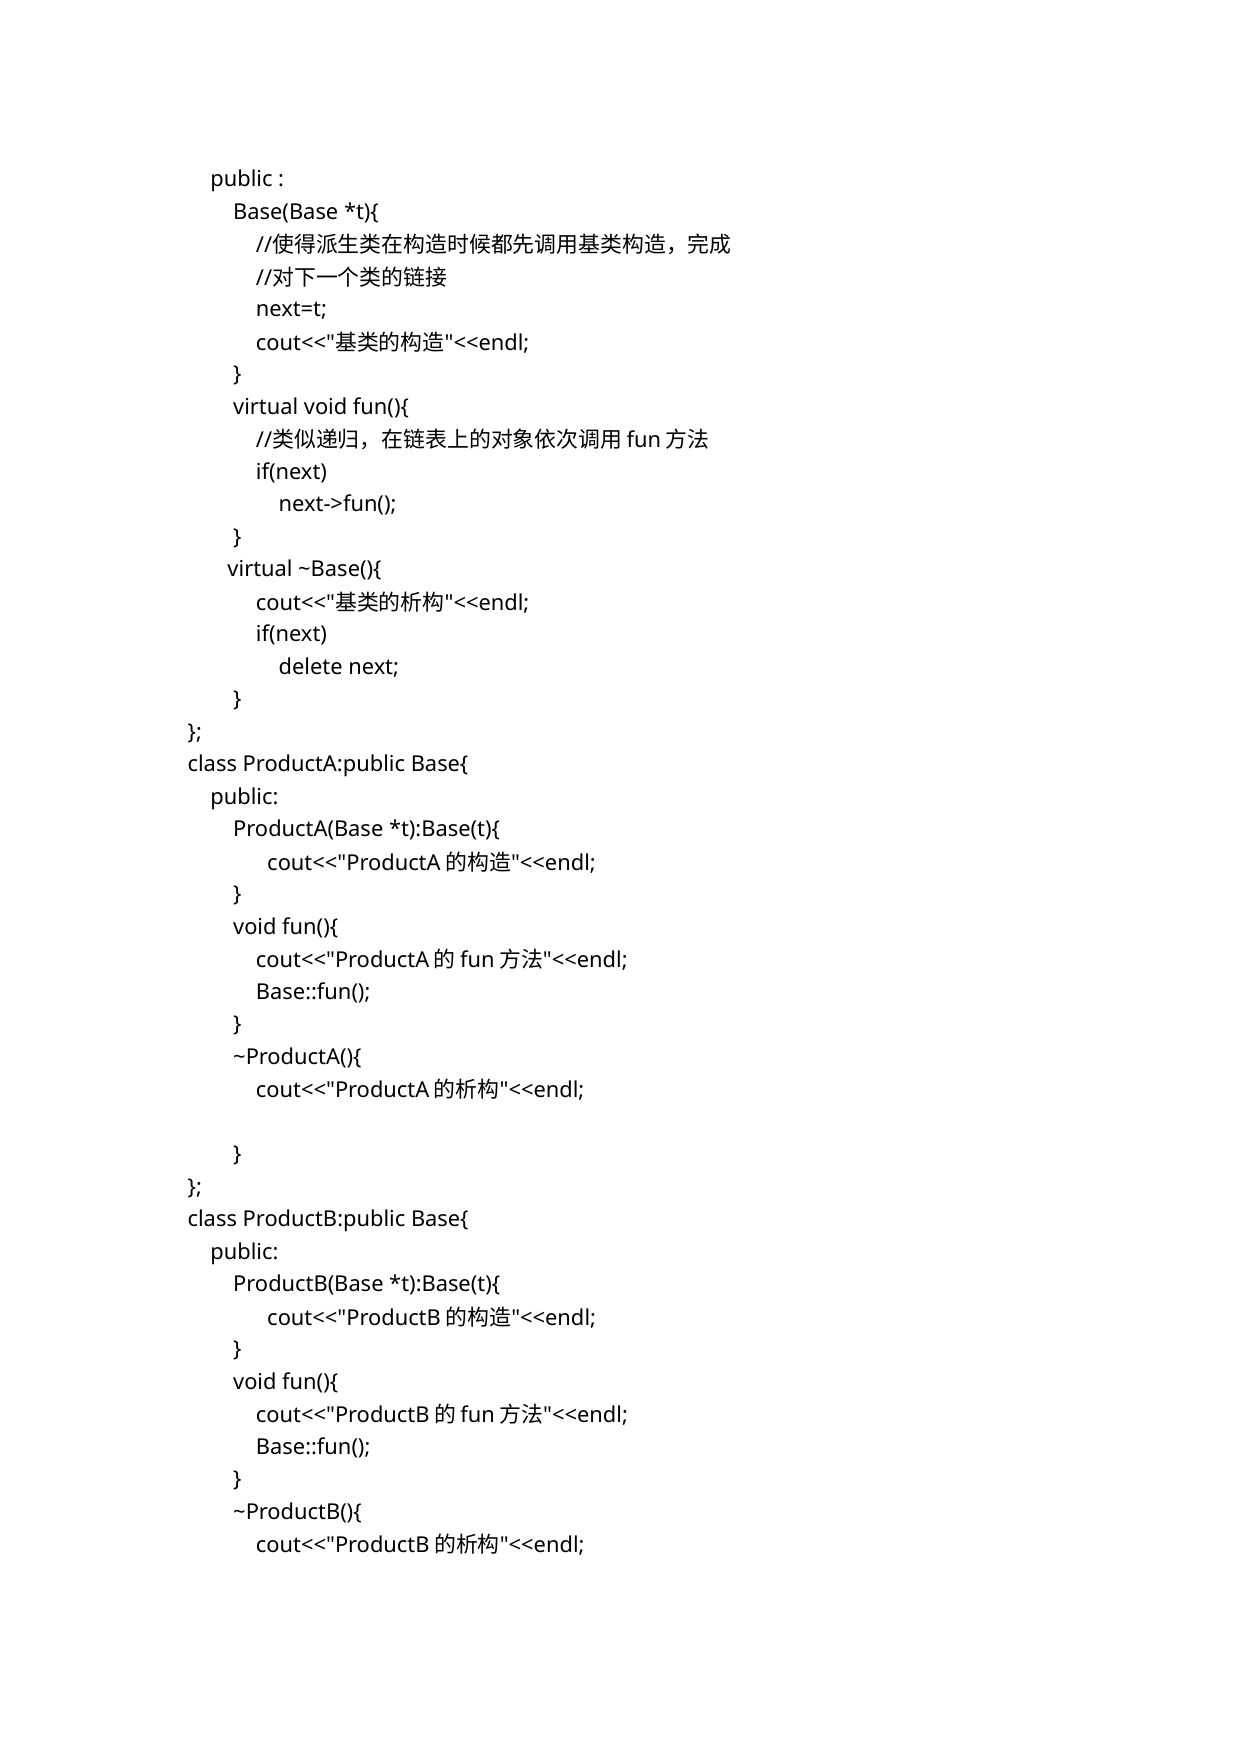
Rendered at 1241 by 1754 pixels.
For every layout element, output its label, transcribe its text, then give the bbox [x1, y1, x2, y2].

text }; [187, 1169, 1053, 1202]
text ~ProductB(){ [187, 1494, 1053, 1527]
text Base(Base *t){ [187, 194, 1053, 227]
text public: [187, 1234, 1053, 1267]
text } [187, 1332, 1053, 1364]
text cout<<"ProductA的析构"<<endl; [187, 1072, 1053, 1104]
text next->fun(); [187, 487, 1053, 519]
text cout<<"ProductB的析构"<<endl; [187, 1527, 1053, 1559]
text if(next) [187, 454, 1053, 487]
text ProductA(Base *t):Base(t){ [187, 812, 1053, 844]
text virtual void fun(){ [187, 389, 1053, 422]
text void fun(){ [187, 909, 1053, 942]
text } [187, 1137, 1053, 1169]
text public : [187, 162, 1053, 194]
text cout<<"ProductB的构造"<<endl; [187, 1299, 1053, 1332]
text cout<<"基类的构造"<<endl; [187, 324, 1053, 357]
text } [187, 357, 1053, 389]
text } [187, 877, 1053, 909]
text //对下一个类的链接 [187, 259, 1053, 292]
text Base::fun(); [187, 1429, 1053, 1462]
text } [187, 1462, 1053, 1494]
text ProductB(Base *t):Base(t){ [187, 1267, 1053, 1299]
text class ProductB:public Base{ [187, 1202, 1053, 1234]
text //类似递归，在链表上的对象依次调用fun方法 [187, 422, 1053, 454]
text void fun(){ [187, 1364, 1053, 1397]
text class ProductA:public Base{ [187, 747, 1053, 779]
text virtual ~Base(){ [187, 552, 1053, 584]
text if(next) [187, 617, 1053, 649]
text } [187, 1007, 1053, 1039]
text public: [187, 779, 1053, 812]
text ~ProductA(){ [187, 1039, 1053, 1072]
text } [187, 682, 1053, 714]
text next=t; [187, 292, 1053, 324]
text cout<<"基类的析构"<<endl; [187, 584, 1053, 617]
text }; [187, 714, 1053, 747]
text } [187, 519, 1053, 552]
text //使得派生类在构造时候都先调用基类构造，完成 [187, 227, 1053, 259]
text Base::fun(); [187, 974, 1053, 1007]
text cout<<"ProductA的构造"<<endl; [187, 844, 1053, 877]
text cout<<"ProductA的fun方法"<<endl; [187, 942, 1053, 974]
text cout<<"ProductB的fun方法"<<endl; [187, 1397, 1053, 1429]
text delete next; [187, 649, 1053, 682]
